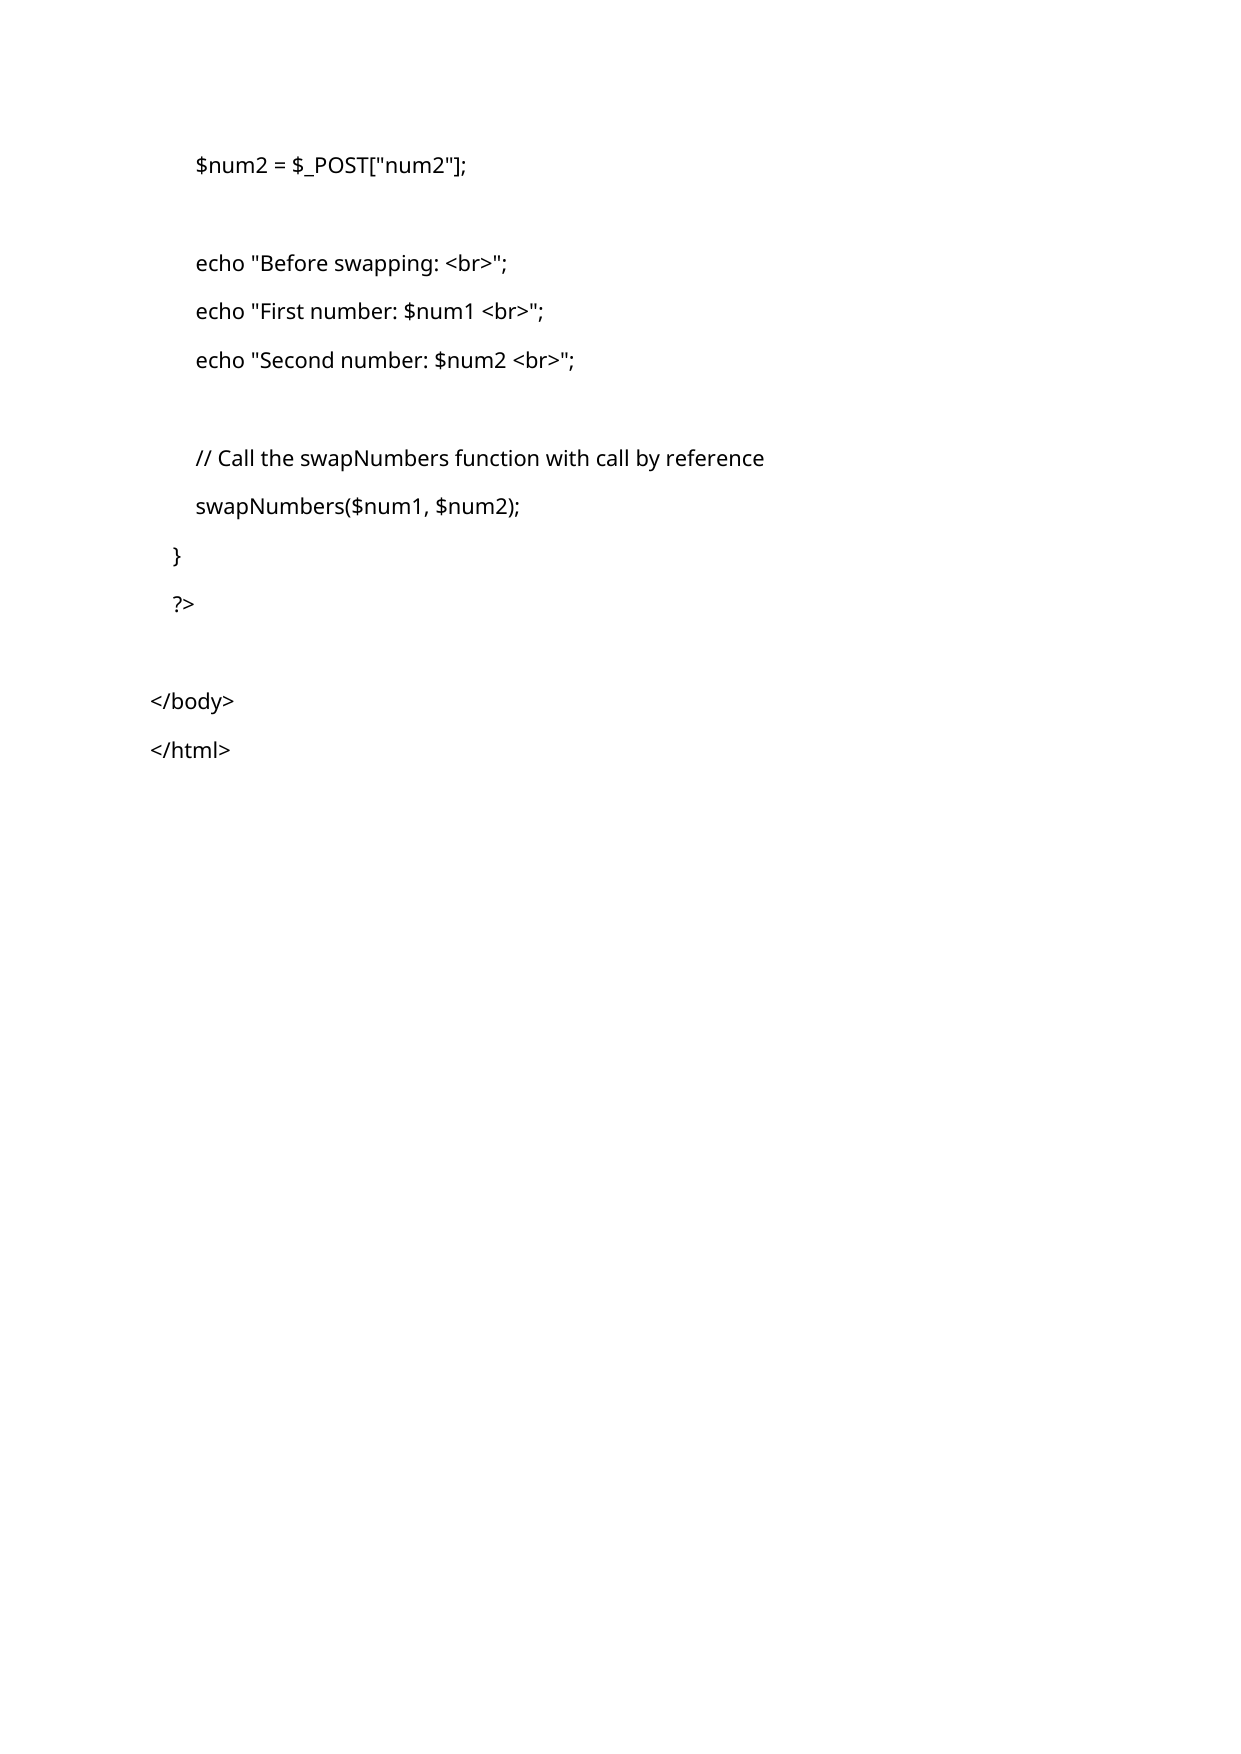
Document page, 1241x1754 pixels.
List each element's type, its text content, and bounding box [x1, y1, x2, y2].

text </body> [150, 686, 1090, 716]
text echo "Before swapping: <br>"; [150, 247, 1090, 277]
text ?> [150, 589, 1090, 618]
text } [150, 540, 1090, 570]
text $num2 = $_POST["num2"]; [150, 150, 1090, 180]
text </html> [150, 735, 1090, 765]
text echo "Second number: $num2 <br>"; [150, 345, 1090, 375]
text echo "First number: $num1 <br>"; [150, 296, 1090, 326]
text // Call the swapNumbers function with call by reference [150, 442, 1090, 472]
text swapNumbers($num1, $num2); [150, 491, 1090, 521]
